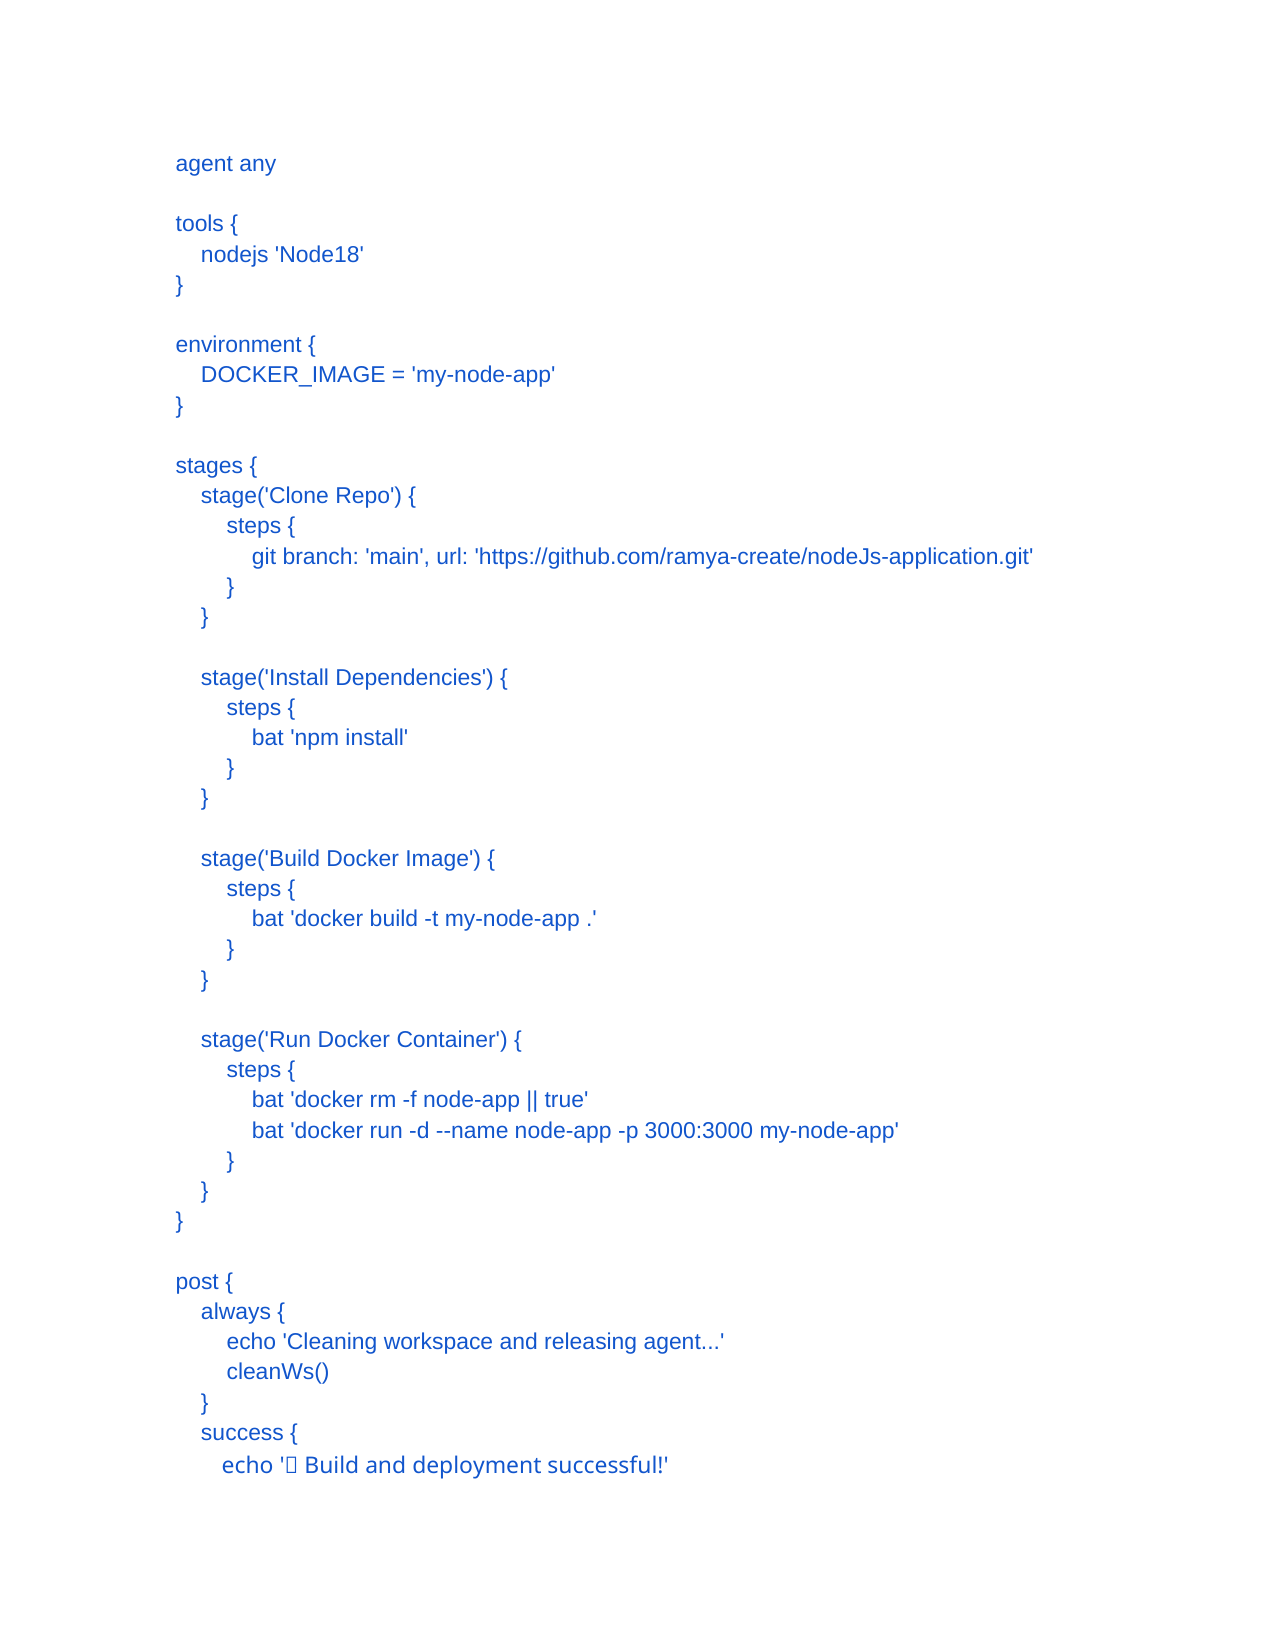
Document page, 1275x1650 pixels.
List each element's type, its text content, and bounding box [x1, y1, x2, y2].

text steps { [150, 875, 1125, 901]
text steps { [150, 694, 1125, 720]
text tools { [150, 210, 1125, 237]
text bat 'docker rm -f node-app || true' [150, 1086, 1125, 1113]
text DOCKER_IMAGE = 'my-node-app' [150, 361, 1125, 388]
text echo '✅ Build and deployment successful!' [150, 1449, 1125, 1480]
text } [150, 573, 1125, 599]
text post { [150, 1268, 1125, 1294]
text stage('Build Docker Image') { [150, 845, 1125, 871]
text nodejs 'Node18' [150, 241, 1125, 267]
text cleanWs() [150, 1358, 1125, 1385]
text } [150, 603, 1125, 629]
text } [150, 754, 1125, 781]
text } [150, 392, 1125, 418]
text } [150, 935, 1125, 962]
text } [150, 966, 1125, 992]
text git branch: 'main', url: 'https://github.com/ramya-create/nodeJs-application.git' [150, 543, 1125, 569]
text } [150, 1177, 1125, 1203]
text } [150, 271, 1125, 297]
text steps { [150, 512, 1125, 539]
text } [150, 784, 1125, 811]
text echo 'Cleaning workspace and releasing agent...' [150, 1328, 1125, 1354]
text stage('Run Docker Container') { [150, 1026, 1125, 1052]
text steps { [150, 1056, 1125, 1083]
text bat 'docker build -t my-node-app .' [150, 905, 1125, 932]
text } [150, 1388, 1125, 1415]
text } [150, 1207, 1125, 1234]
text bat 'npm install' [150, 724, 1125, 750]
text stage('Install Dependencies') { [150, 663, 1125, 690]
text } [150, 1147, 1125, 1173]
text stage('Clone Repo') { [150, 482, 1125, 509]
text environment { [150, 331, 1125, 358]
text stages { [150, 452, 1125, 478]
text success { [150, 1419, 1125, 1445]
text always { [150, 1298, 1125, 1324]
text bat 'docker run -d --name node-app -p 3000:3000 my-node-app' [150, 1117, 1125, 1143]
text agent any [150, 150, 1125, 176]
